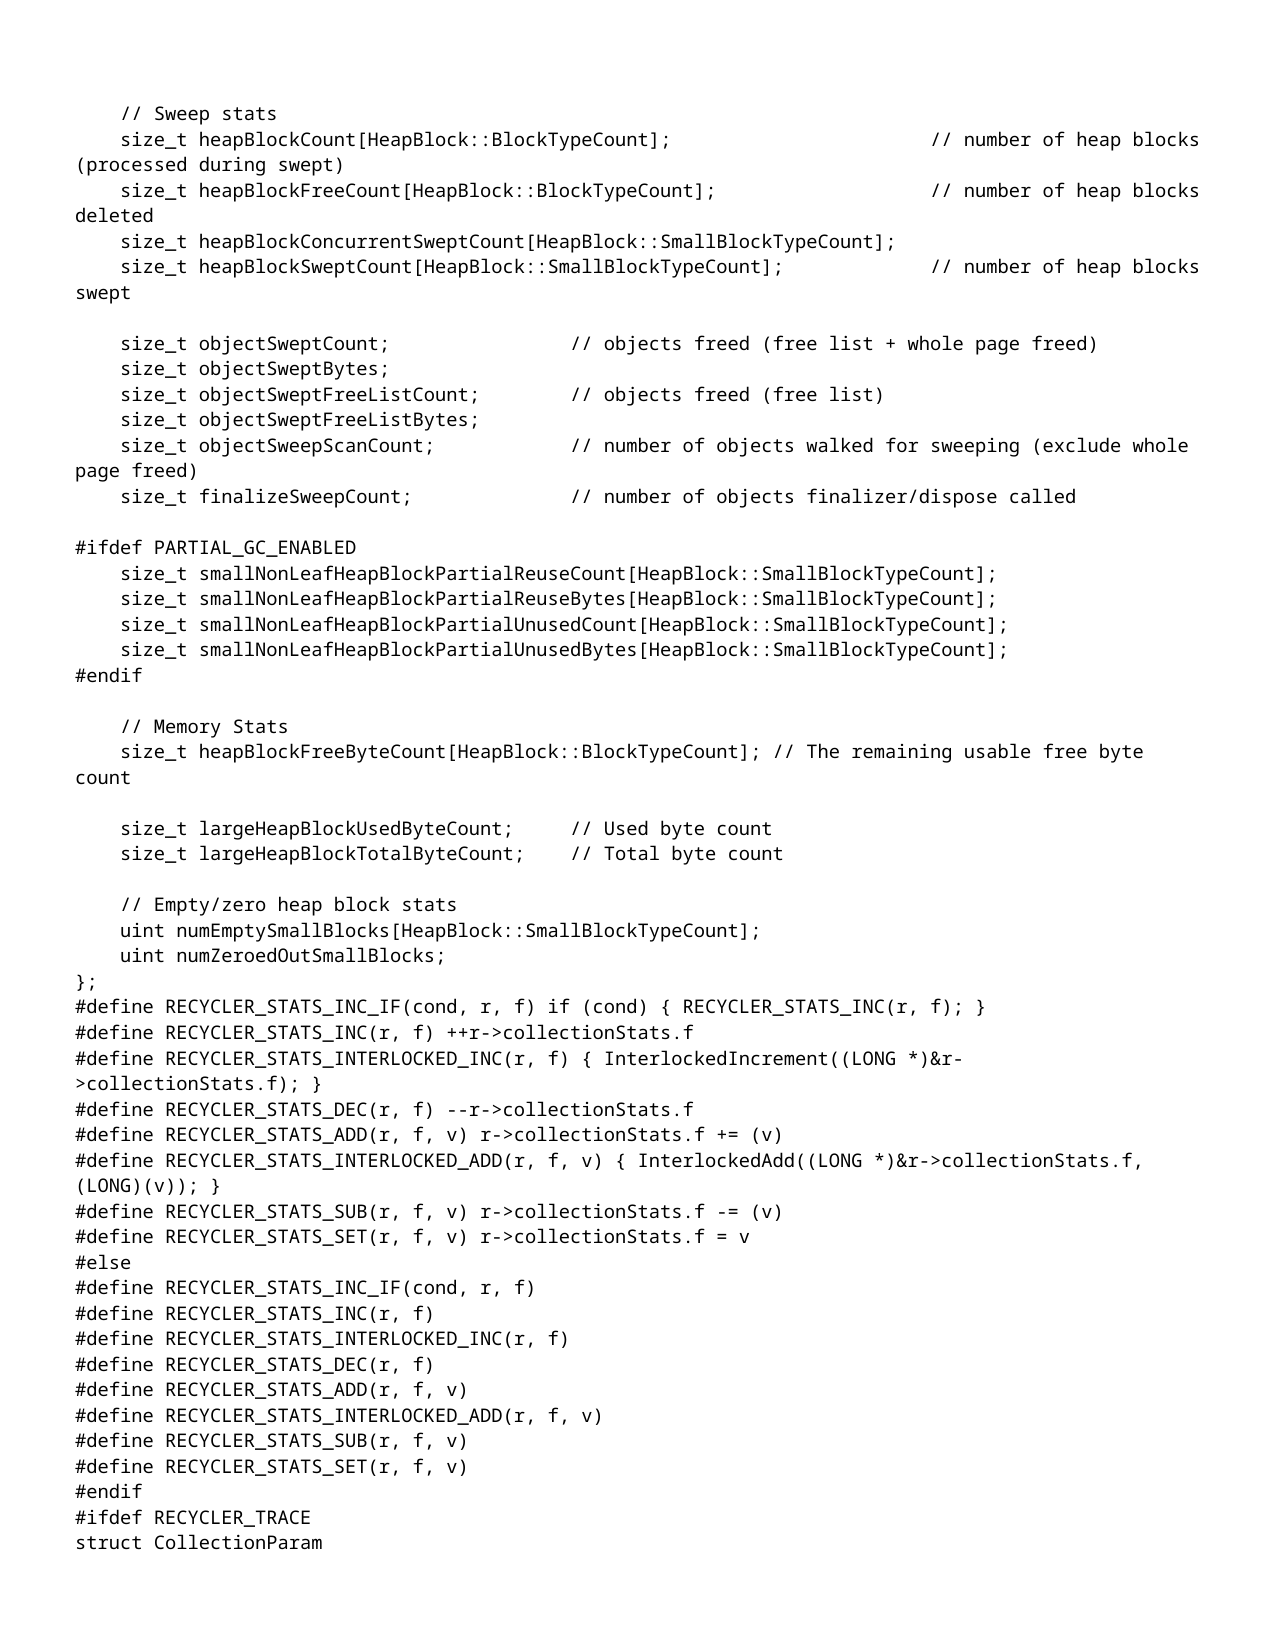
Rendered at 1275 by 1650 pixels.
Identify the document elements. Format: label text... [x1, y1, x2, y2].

text size_t objectSweptFreeListCount; // objects freed (free list) [75, 381, 1200, 407]
text #define RECYCLER_STATS_SUB(r, f, v) r->collectionStats.f -= (v) [75, 1198, 1200, 1223]
text size_t smallNonLeafHeapBlockPartialReuseBytes[HeapBlock::SmallBlockTypeCount]; [75, 585, 1200, 611]
text // Memory Stats [75, 713, 1200, 738]
text #define RECYCLER_STATS_ADD(r, f, v) [75, 1377, 1200, 1402]
text uint numEmptySmallBlocks[HeapBlock::SmallBlockTypeCount]; [75, 917, 1200, 943]
text #define RECYCLER_STATS_SET(r, f, v) [75, 1453, 1200, 1479]
text // Sweep stats [75, 101, 1200, 126]
text size_t heapBlockConcurrentSweptCount[HeapBlock::SmallBlockTypeCount]; [75, 228, 1200, 254]
text #else [75, 1249, 1200, 1274]
text size_t smallNonLeafHeapBlockPartialReuseCount[HeapBlock::SmallBlockTypeCount]; [75, 560, 1200, 585]
text uint numZeroedOutSmallBlocks; [75, 943, 1200, 968]
text #define RECYCLER_STATS_DEC(r, f) --r->collectionStats.f [75, 1096, 1200, 1121]
text #define RECYCLER_STATS_INC(r, f) ++r->collectionStats.f [75, 1019, 1200, 1045]
text size_t objectSweptBytes; [75, 356, 1200, 381]
text #define RECYCLER_STATS_INC(r, f) [75, 1300, 1200, 1326]
text size_t largeHeapBlockUsedByteCount; // Used byte count [75, 815, 1200, 841]
text size_t heapBlockFreeByteCount[HeapBlock::BlockTypeCount]; // The remaining usable free byte count [75, 738, 1200, 789]
text size_t objectSweptFreeListBytes; [75, 407, 1200, 432]
text size_t objectSweepScanCount; // number of objects walked for sweeping (exclude whole page freed) [75, 432, 1200, 483]
text #define RECYCLER_STATS_DEC(r, f) [75, 1351, 1200, 1377]
text #define RECYCLER_STATS_INTERLOCKED_INC(r, f) { InterlockedIncrement((LONG *)&r->collectionStats.f); } [75, 1045, 1200, 1096]
text #define RECYCLER_STATS_INC_IF(cond, r, f) [75, 1274, 1200, 1300]
text #define RECYCLER_STATS_INTERLOCKED_ADD(r, f, v) { InterlockedAdd((LONG *)&r->collectionStats.f, (LONG)(v)); } [75, 1147, 1200, 1198]
text size_t finalizeSweepCount; // number of objects finalizer/dispose called [75, 483, 1200, 509]
text size_t smallNonLeafHeapBlockPartialUnusedCount[HeapBlock::SmallBlockTypeCount]; [75, 611, 1200, 636]
text size_t heapBlockCount[HeapBlock::BlockTypeCount]; // number of heap blocks (processed during swept) [75, 126, 1200, 177]
text size_t heapBlockSweptCount[HeapBlock::SmallBlockTypeCount]; // number of heap blocks swept [75, 254, 1200, 305]
text size_t largeHeapBlockTotalByteCount; // Total byte count [75, 841, 1200, 866]
text struct CollectionParam [75, 1530, 1200, 1555]
text #define RECYCLER_STATS_SET(r, f, v) r->collectionStats.f = v [75, 1223, 1200, 1249]
text size_t smallNonLeafHeapBlockPartialUnusedBytes[HeapBlock::SmallBlockTypeCount]; [75, 636, 1200, 662]
text size_t objectSweptCount; // objects freed (free list + whole page freed) [75, 330, 1200, 356]
text #endif [75, 1479, 1200, 1504]
text #define RECYCLER_STATS_SUB(r, f, v) [75, 1428, 1200, 1453]
text #define RECYCLER_STATS_INTERLOCKED_INC(r, f) [75, 1326, 1200, 1351]
text #ifdef PARTIAL_GC_ENABLED [75, 534, 1200, 560]
text #define RECYCLER_STATS_ADD(r, f, v) r->collectionStats.f += (v) [75, 1121, 1200, 1147]
text #define RECYCLER_STATS_INTERLOCKED_ADD(r, f, v) [75, 1402, 1200, 1428]
text #endif [75, 662, 1200, 687]
text // Empty/zero heap block stats [75, 892, 1200, 917]
text }; [75, 968, 1200, 994]
text #define RECYCLER_STATS_INC_IF(cond, r, f) if (cond) { RECYCLER_STATS_INC(r, f); } [75, 994, 1200, 1019]
text #ifdef RECYCLER_TRACE [75, 1504, 1200, 1530]
text size_t heapBlockFreeCount[HeapBlock::BlockTypeCount]; // number of heap blocks deleted [75, 177, 1200, 228]
